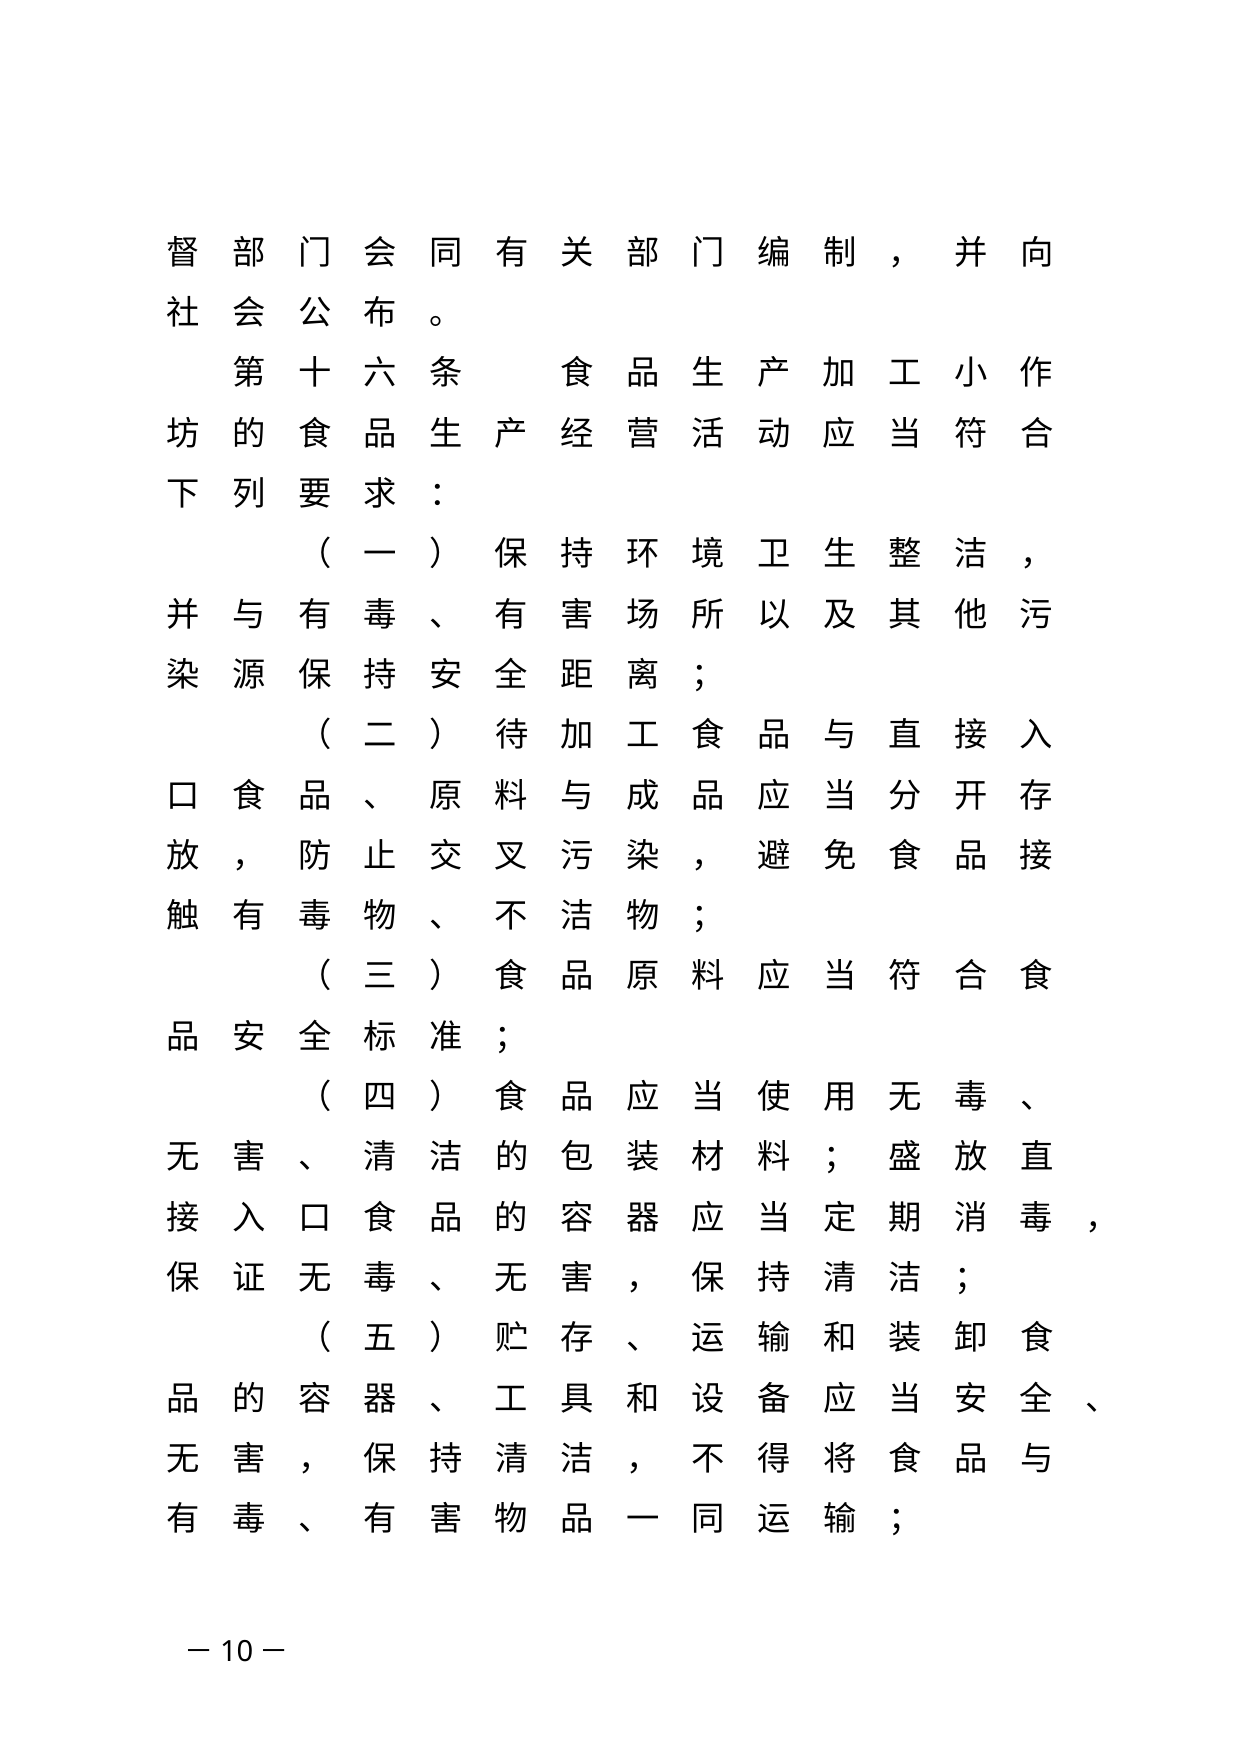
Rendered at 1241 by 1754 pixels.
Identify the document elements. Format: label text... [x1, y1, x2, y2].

text （二）待加工食品与直接入口食品、原料与成品应当分开存放，防止交叉污染，避免食品接触有毒物、不洁物； [167, 702, 1085, 943]
text （四）食品应当使用无毒、无害、清洁的包装材料；盛放直接入口食品的容器应当定期消毒，保证无毒、无害，保持清洁； [167, 1064, 1085, 1305]
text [167, 219, 1085, 340]
text （三）食品原料应当符合食品安全标准； [167, 943, 1085, 1064]
text （一）保持环境卫生整洁，并与有毒、有害场所以及其他污染源保持安全距离； [167, 521, 1085, 702]
text （五）贮存、运输和装卸食品的容器、工具和设备应当安全、无害，保持清洁，不得将食品与有毒、有害物品一同运输； [167, 1305, 1085, 1546]
text 第十六条 食品生产加工小作坊的食品生产经营活动应当符合下列要求： [167, 340, 1085, 521]
